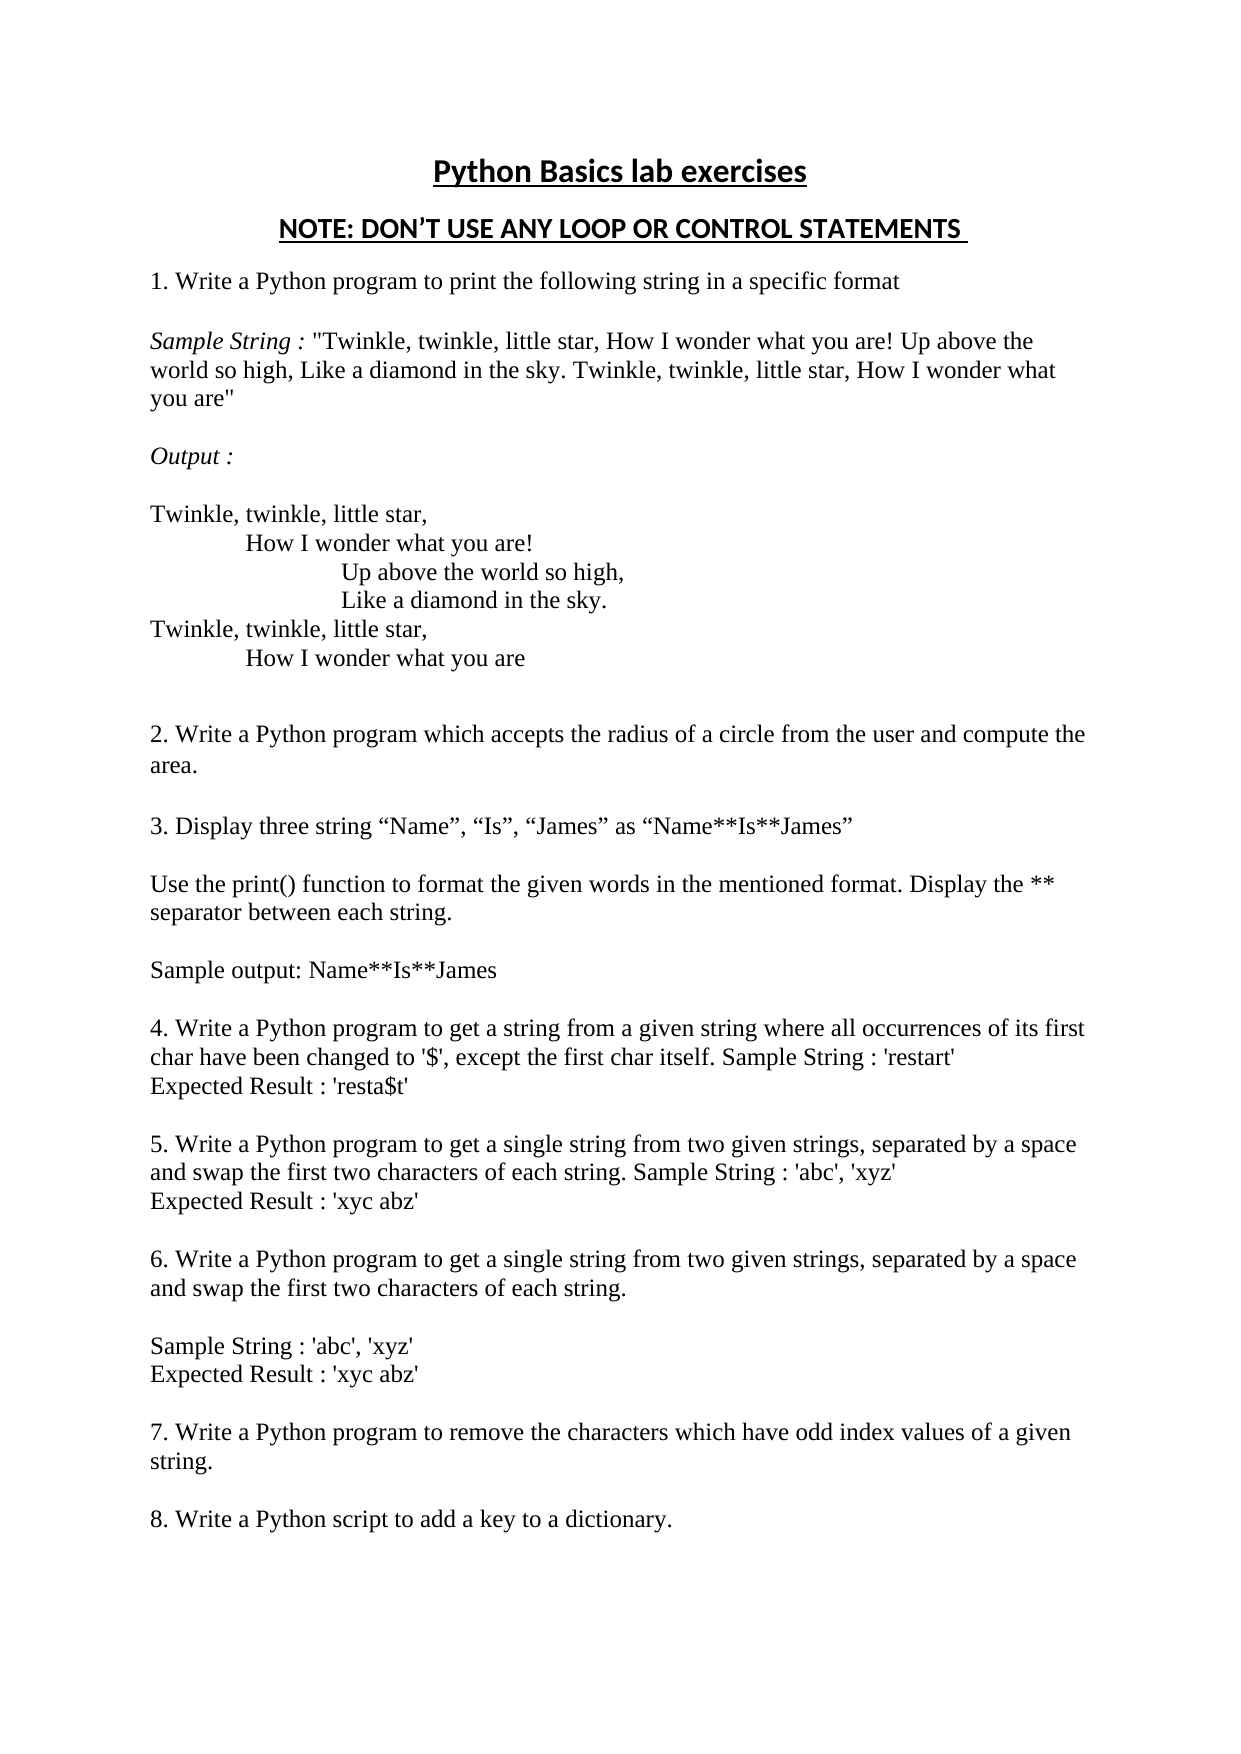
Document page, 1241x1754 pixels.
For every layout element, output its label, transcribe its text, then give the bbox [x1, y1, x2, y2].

text Twinkle, twinkle, little star, [150, 499, 1090, 528]
text Sample output: Name**Is**James [150, 955, 1090, 984]
text 8. Write a Python script to add a key to a dictionary. [150, 1504, 1090, 1533]
text 5. Write a Python program to get a single string from two given strings, separated by a space and swap the first two characters of each string. Sample String : 'abc', 'xyz' Expected Result : 'xyc abz' [150, 1129, 1090, 1215]
text 2. Write a Python program which accepts the radius of a circle from the user and compute the area. [150, 719, 1090, 779]
subtitle 3. Display three string “Name”, “Is”, “James” as “Name**Is**James” [150, 811, 1090, 839]
text Output : [150, 441, 1090, 470]
text 6. Write a Python program to get a single string from two given strings, separated by a space and swap the first two characters of each string. [150, 1244, 1090, 1302]
text Like a diamond in the sky. [150, 586, 1090, 614]
text NOTE: DON’T USE ANY LOOP OR CONTROL STATEMENTS [150, 211, 1090, 246]
text Twinkle, twinkle, little star, [150, 614, 1090, 643]
text Up above the world so high, [150, 557, 1090, 586]
text Sample String : "Twinkle, twinkle, little star, How I wonder what you are! Up above the world so high, Like a diamond in the sky. Twinkle, twinkle, little star, How I wonder what you are" [150, 326, 1090, 412]
text 4. Write a Python program to get a string from a given string where all occurrences of its first char have been changed to '$', except the first char itself. Sample String : 'restart' Expected Result : 'resta$t' [150, 1013, 1090, 1099]
text How I wonder what you are [150, 643, 1090, 672]
text Sample String : 'abc', 'xyz' Expected Result : 'xyc abz' [150, 1331, 1090, 1388]
text 1. Write a Python program to print the following string in a specific format [150, 266, 1090, 294]
text Python Basics lab exercises [150, 150, 1090, 191]
text How I wonder what you are! [150, 528, 1090, 557]
text 7. Write a Python program to remove the characters which have odd index values of a given string. [150, 1417, 1090, 1475]
text Use the print() function to format the given words in the mentioned format. Display the ** separator between each string. [150, 869, 1090, 926]
